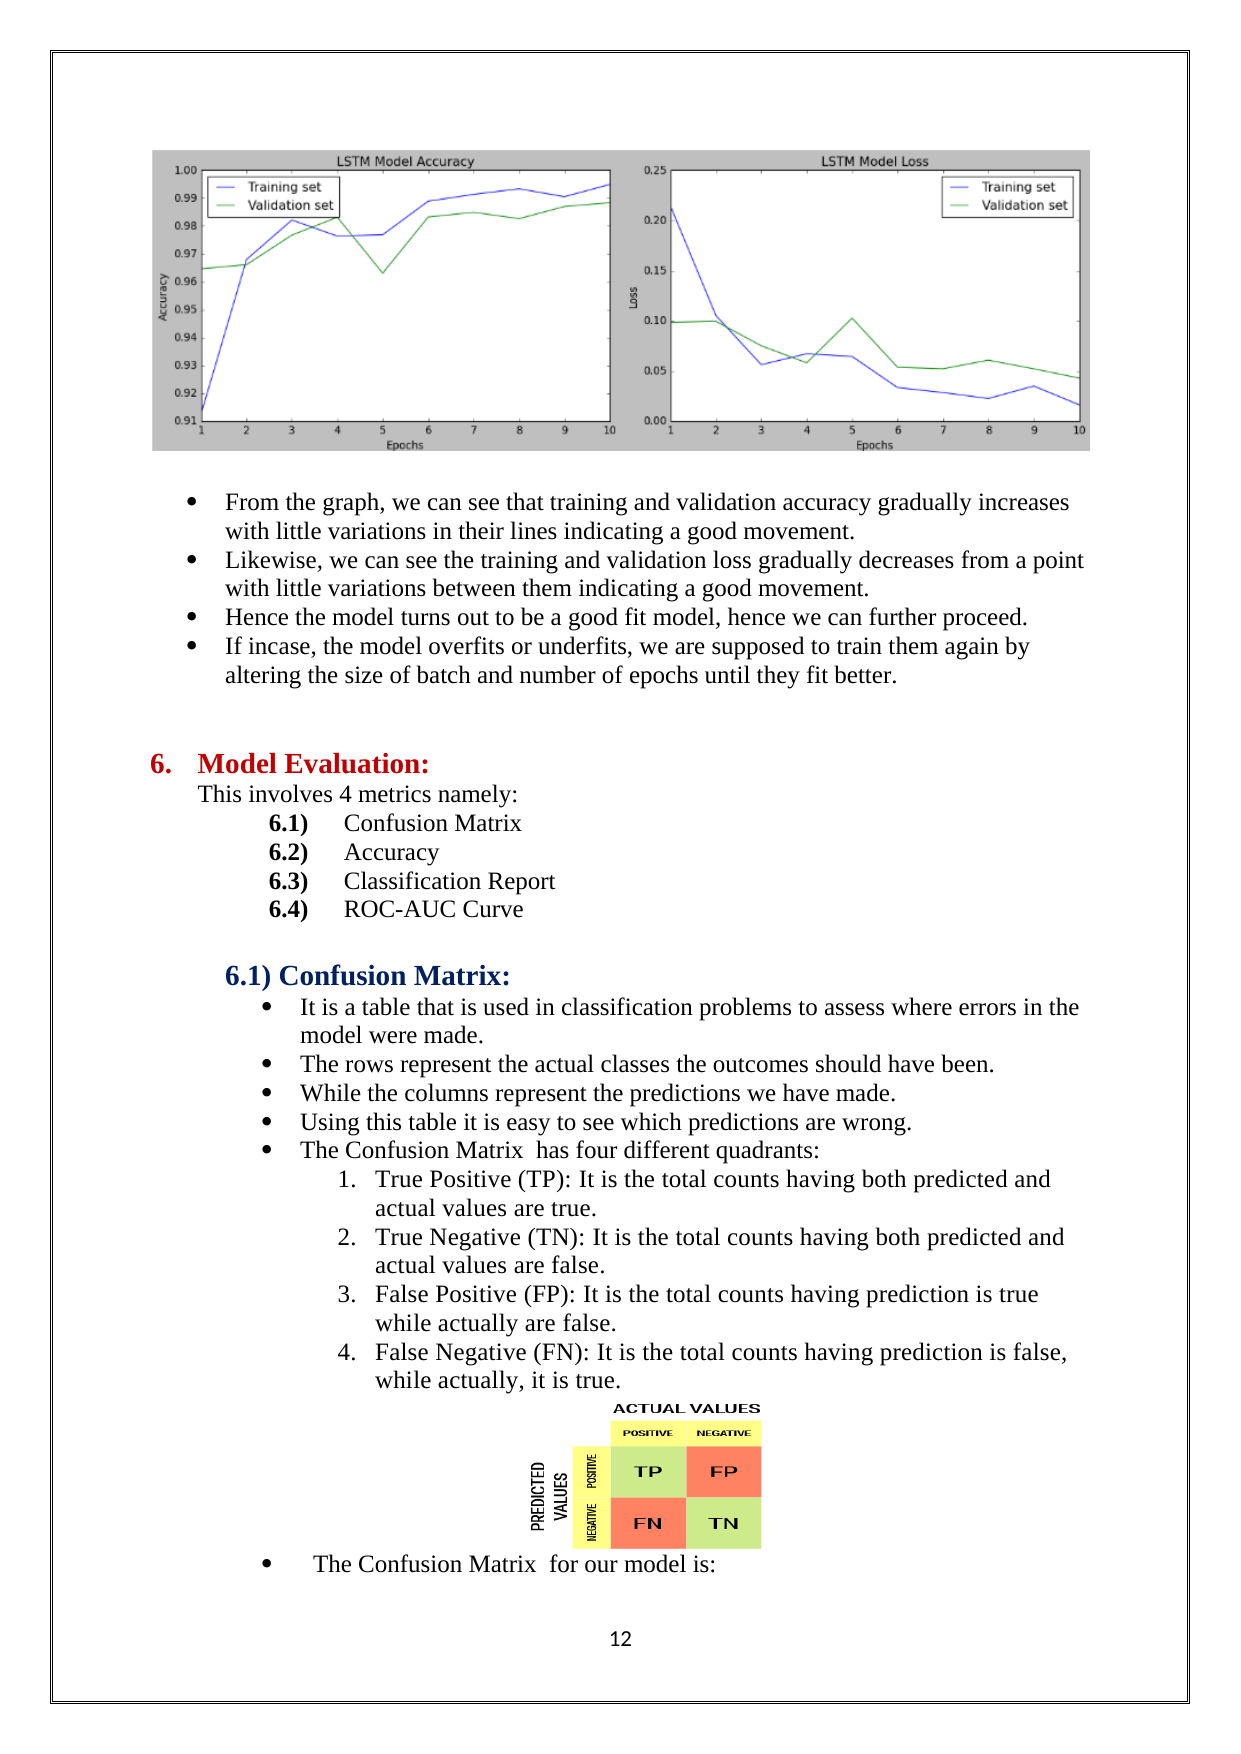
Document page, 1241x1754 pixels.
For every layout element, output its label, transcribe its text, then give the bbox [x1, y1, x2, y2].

picture [525, 1394, 762, 1549]
list The Confusion Matrix has four different quadrants: [262, 1136, 1090, 1164]
list The Confusion Matrix for our model is: [262, 1549, 1090, 1578]
list Model Evaluation: [150, 746, 1090, 779]
list Classification Report [269, 866, 1090, 894]
list ROC-AUC Curve [269, 894, 1090, 923]
list If incase, the model overfits or underfits, we are supposed to train them again by altering the size of batch and number of epochs until they fit better. [187, 631, 1090, 688]
list Confusion Matrix [269, 808, 1090, 837]
list While the columns represent the predictions we have made. [262, 1078, 1090, 1107]
picture [150, 150, 1091, 451]
list It is a table that is used in classification problems to assess where errors in the model were made. [262, 992, 1090, 1049]
list True Positive (TP): It is the total counts having both predicted and actual values are true. [337, 1164, 1090, 1222]
list False Negative (FN): It is the total counts having prediction is false, while actually, it is true. [337, 1337, 1090, 1394]
list Accuracy [269, 837, 1090, 866]
list Likewise, we can see the training and validation loss gradually decreases from a point with little variations between them indicating a good movement. [187, 545, 1090, 602]
text 6.1) Confusion Matrix: [225, 958, 1090, 992]
list From the graph, we can see that training and validation accuracy gradually increases with little variations in their lines indicating a good movement. [187, 487, 1090, 545]
list True Negative (TN): It is the total counts having both predicted and actual values are false. [337, 1222, 1090, 1279]
list False Positive (FP): It is the total counts having prediction is true while actually are false. [337, 1279, 1090, 1337]
list This involves 4 metrics namely: [197, 779, 1090, 808]
list The rows represent the actual classes the outcomes should have been. [262, 1049, 1090, 1078]
list Hence the model turns out to be a good fit model, hence we can further proceed. [187, 602, 1090, 631]
list Using this table it is easy to see which predictions are wrong. [262, 1107, 1090, 1136]
